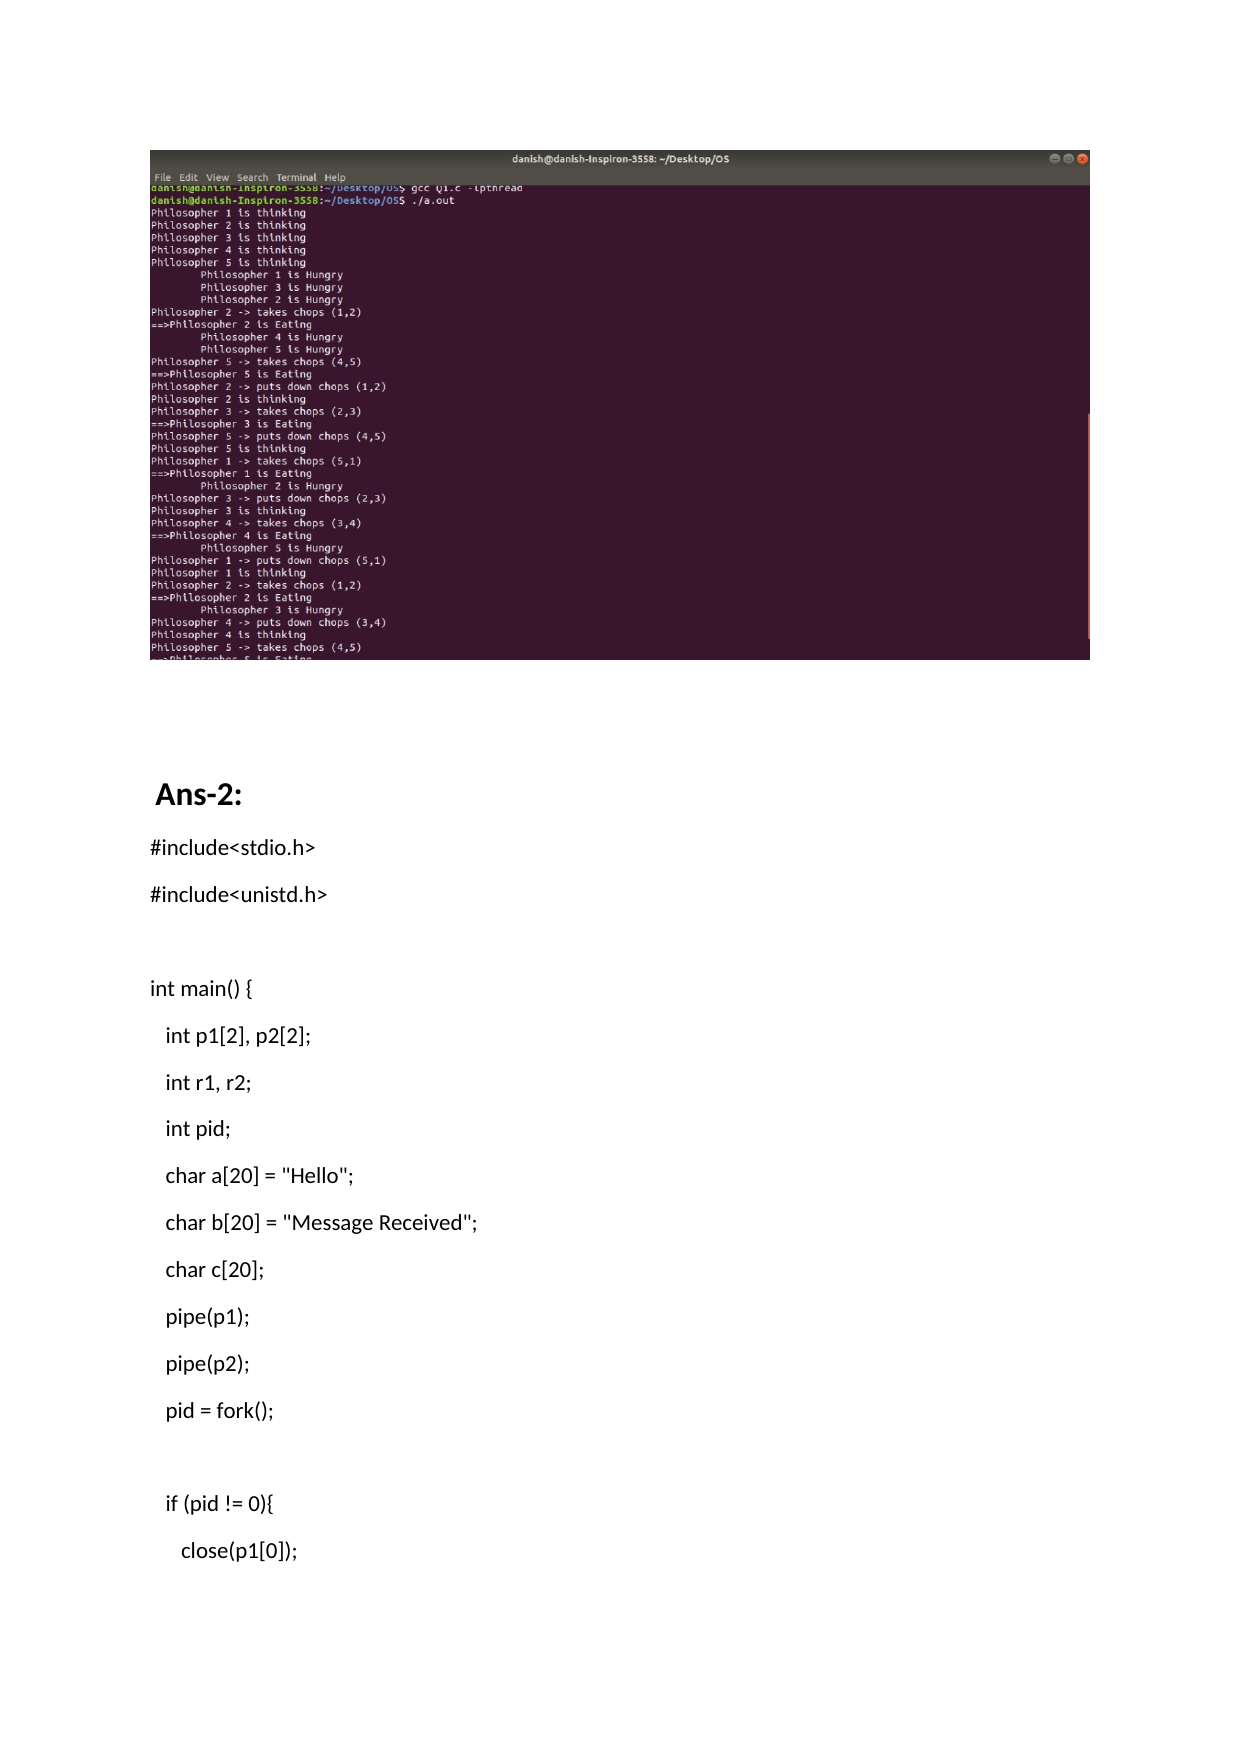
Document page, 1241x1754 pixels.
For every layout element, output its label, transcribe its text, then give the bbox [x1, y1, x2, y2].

text char c[20]; [150, 1255, 1090, 1283]
text #include<stdio.h> [150, 833, 1090, 861]
text pipe(p2); [150, 1349, 1090, 1377]
text int p1[2], p2[2]; [150, 1021, 1090, 1049]
text if (pid != 0){ [150, 1489, 1090, 1517]
text close(p1[0]); [150, 1536, 1090, 1564]
text int main() { [150, 974, 1090, 1002]
text pid = fork(); [150, 1396, 1090, 1424]
text int r1, r2; [150, 1068, 1090, 1096]
text Ans-2: [150, 773, 1090, 813]
text char b[20] = "Message Received"; [150, 1208, 1090, 1236]
text pipe(p1); [150, 1302, 1090, 1330]
text char a[20] = "Hello"; [150, 1161, 1090, 1189]
picture [150, 150, 1090, 660]
text #include<unistd.h> [150, 880, 1090, 908]
text int pid; [150, 1114, 1090, 1142]
